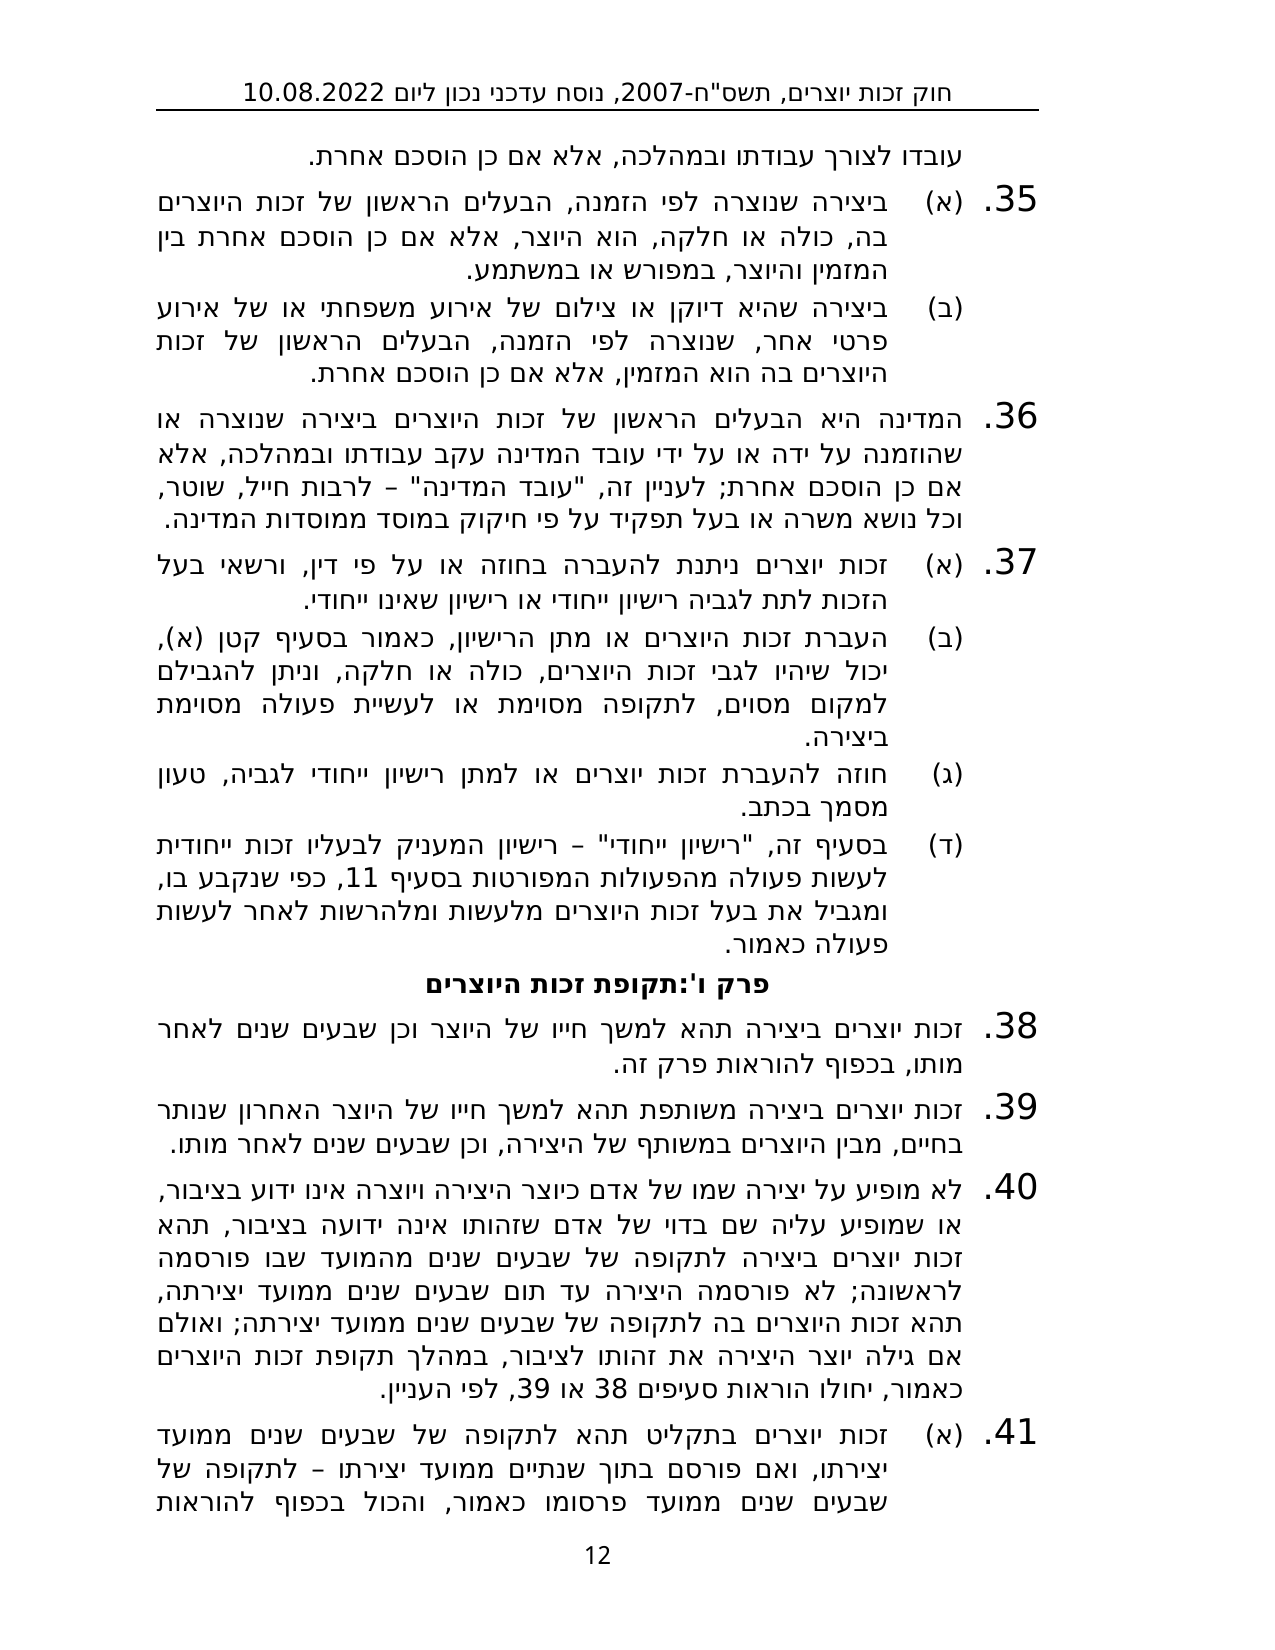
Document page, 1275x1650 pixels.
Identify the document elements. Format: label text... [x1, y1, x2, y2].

text 34. מעביד הוא הבעלים הראשון של זכות היוצרים ביצירה שנוצרה על ידי עובדו לצורך עבודתו ובמהלכה, אלא אם כן הוסכם אחרת. [156, 329, 1039, 403]
text (ג) חוזה להעברת זכות יוצרים או למתן רישיון ייחודי לגביה, טעון מסמך בכתב. [156, 990, 964, 1054]
text (1) היוצר של יצירה הוא הבעלים הראשון של זכות היוצרים ביצירה; [156, 220, 964, 252]
text 35. (א) ביצירה שנוצרה לפי הזמנה, הבעלים הראשון של זכות היוצרים בה, כולה או חלקה, הוא היוצר, אלא אם כן הוסכם אחרת בין המזמין והיוצר, במפורש או במשתמע. [156, 410, 1039, 517]
text 39. זכות יוצרים ביצירה משותפת תהא למשך חייו של היוצר האחרון שנותר בחיים, מבין היוצרים במשותף של היצירה, וכן שבעים שנים לאחר מותו. [156, 1317, 1039, 1391]
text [156, 1398, 1039, 1537]
text 38. זכות יוצרים ביצירה תהא למשך חייו של היוצר וכן שבעים שנים לאחר מותו, בכפוף להוראות פרק זה. [156, 1237, 1039, 1311]
text (ב) העברת זכות היוצרים או מתן הרישיון, כאמור בסעיף קטן (א), יכול שיהיו לגבי זכות היוצרים, כולה או חלקה, וניתן להגבילם למקום מסוים, לתקופה מסוימת או לעשיית פעולה מסוימת ביצירה. [156, 853, 964, 983]
text 36. המדינה היא הבעלים הראשון של זכות היוצרים ביצירה שנוצרה או שהוזמנה על ידה או על ידי עובד המדינה עקב עבודתו ובמהלכה, אלא אם כן הוסכם אחרת; לעניין זה, "עובד המדינה" – לרבות חייל, שוטר, וכל נושא משרה או בעל תפקיד על פי חיקוק במוסד ממוסדות המדינה. [156, 627, 1039, 766]
text 37. (א) זכות יוצרים ניתנת להעברה בחוזה או על פי דין, ורשאי בעל הזכות לתת לגביה רישיון ייחודי או רישיון שאינו ייחודי. [156, 773, 1039, 847]
text פרק ו':תקופת זכות היוצרים [156, 1199, 1039, 1231]
text (2) המפיק של תקליט הוא הבעלים הראשון של זכות היוצרים בתקליט. [156, 258, 964, 323]
text (ב) ביצירה שהיא דיוקן או צילום של אירוע משפחתי או של אירוע פרטי אחר, שנוצרה לפי הזמנה, הבעלים הראשון של זכות היוצרים בה הוא המזמין, אלא אם כן הוסכם אחרת. [156, 523, 964, 620]
text (ד) בסעיף זה, "רישיון ייחודי" – רישיון המעניק לבעליו זכות ייחודית לעשות פעולה מהפעולות המפורטות בסעיף 11, כפי שנקבע בו, ומגביל את בעל זכות היוצרים מלעשות ומלהרשות לאחר לעשות פעולה כאמור. [156, 1061, 964, 1191]
